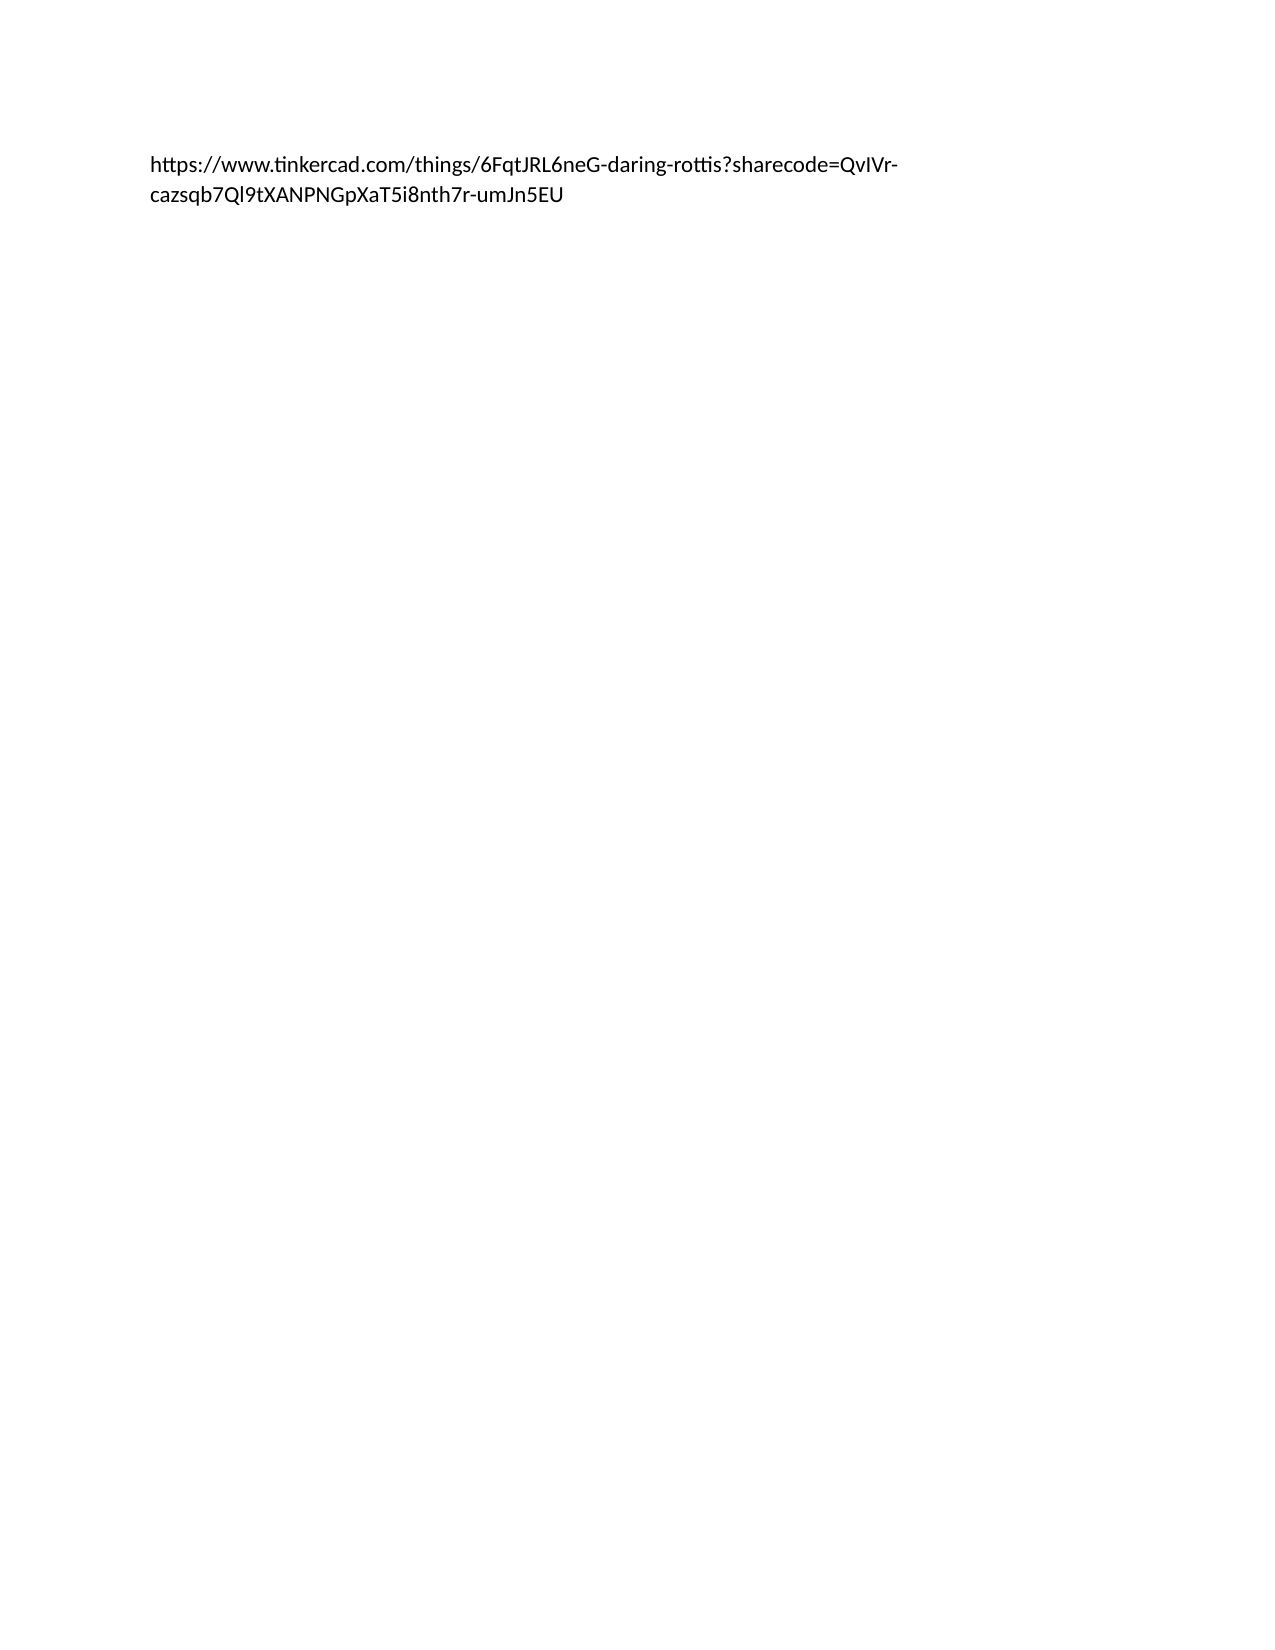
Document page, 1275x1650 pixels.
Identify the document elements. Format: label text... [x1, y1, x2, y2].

text https://www.tinkercad.com/things/6FqtJRL6neG-daring-rottis?sharecode=QvIVr-cazsqb7Ql9tXANPNGpXaT5i8nth7r-umJn5EU [150, 150, 1125, 208]
